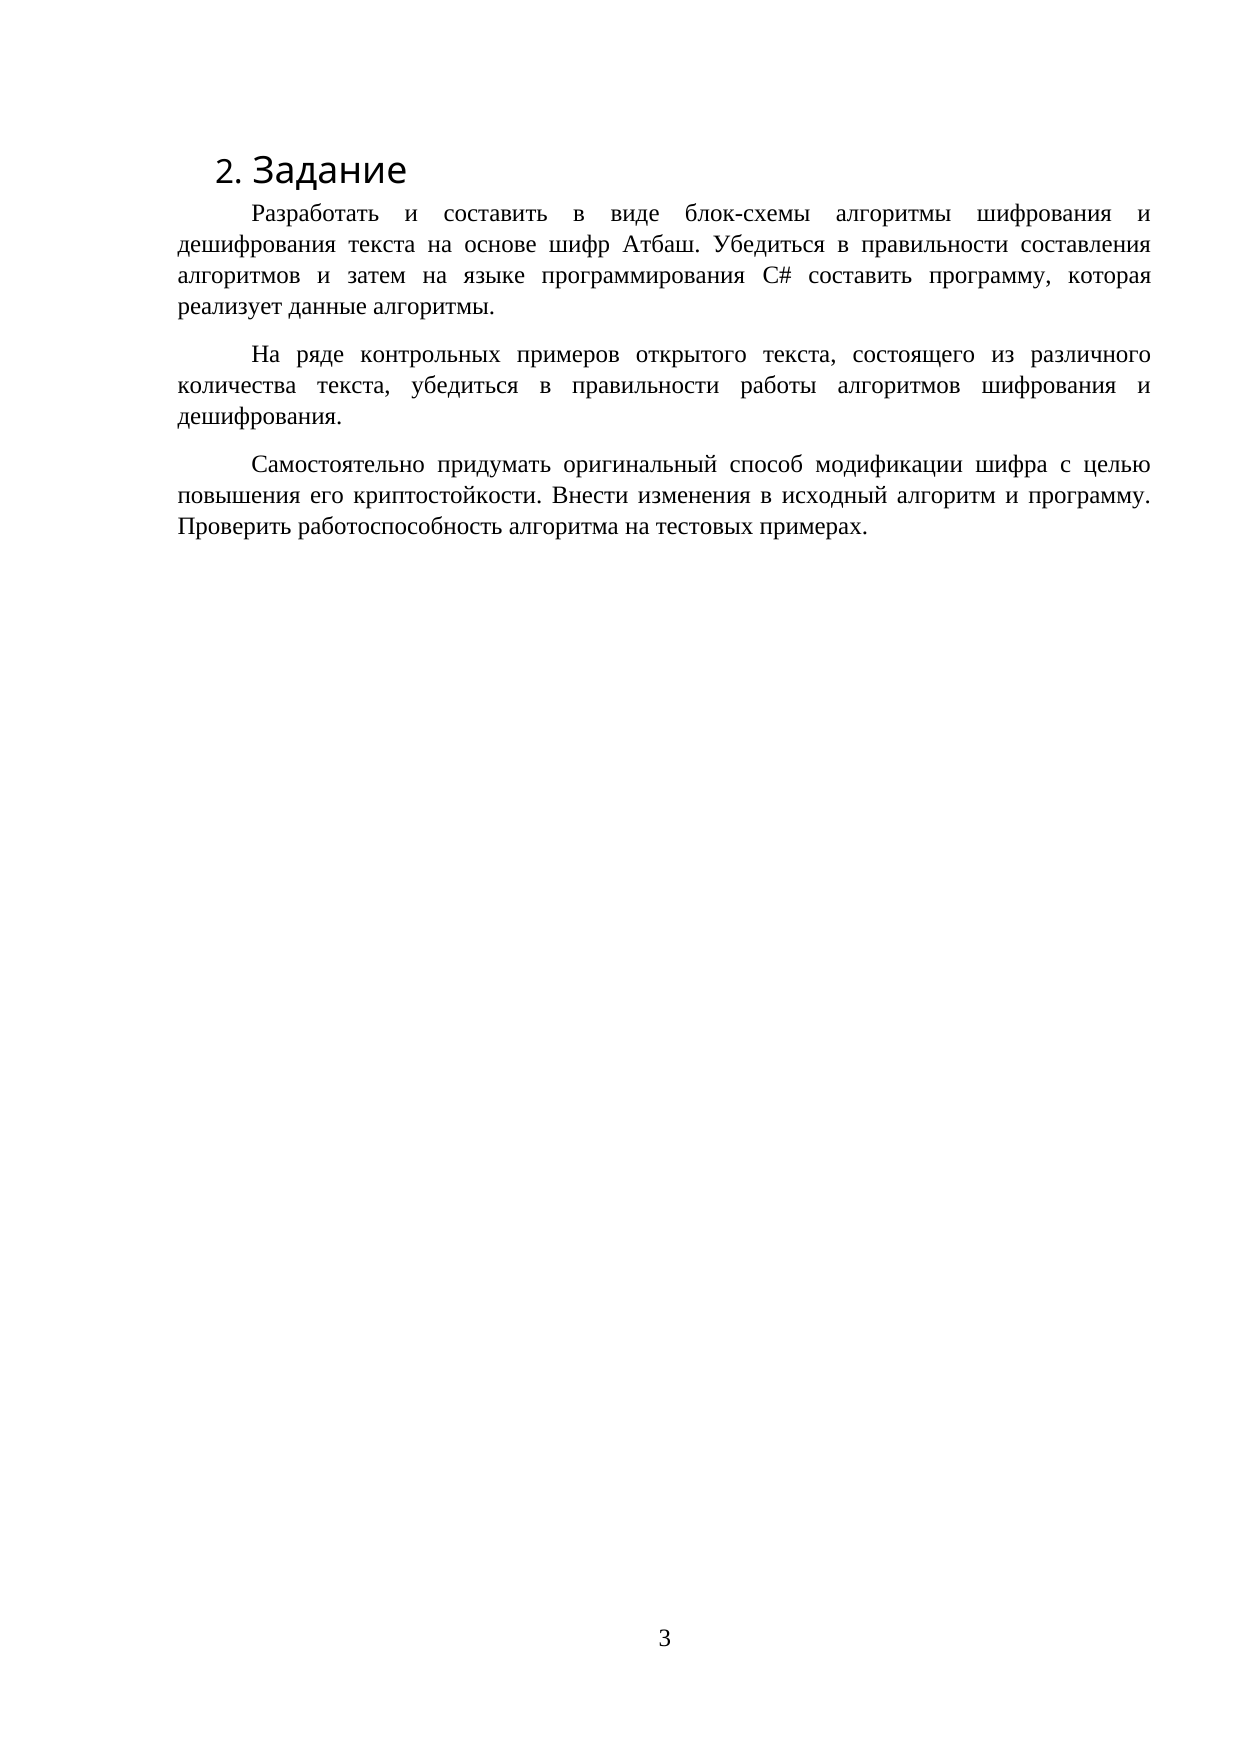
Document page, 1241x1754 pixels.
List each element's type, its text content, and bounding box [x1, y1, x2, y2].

subtitle Задание [215, 143, 1152, 194]
text На ряде контрольных примеров открытого текста, состоящего из различного количества текста, убедиться в правильности работы алгоритмов шифрования и дешифрования. [177, 339, 1152, 430]
text Самостоятельно придумать оригинальный способ модификации шифра с целью повышения его криптостойкости. Внести изменения в исходный алгоритм и программу. Проверить работоспособность алгоритма на тестовых примерах. [177, 449, 1152, 540]
text Разработать и составить в виде блок-схемы алгоритмы шифрования и дешифрования текста на основе шифр Атбаш. Убедиться в правильности составления алгоритмов и затем на языке программирования C# составить программу, которая реализует данные алгоритмы. [177, 198, 1152, 320]
